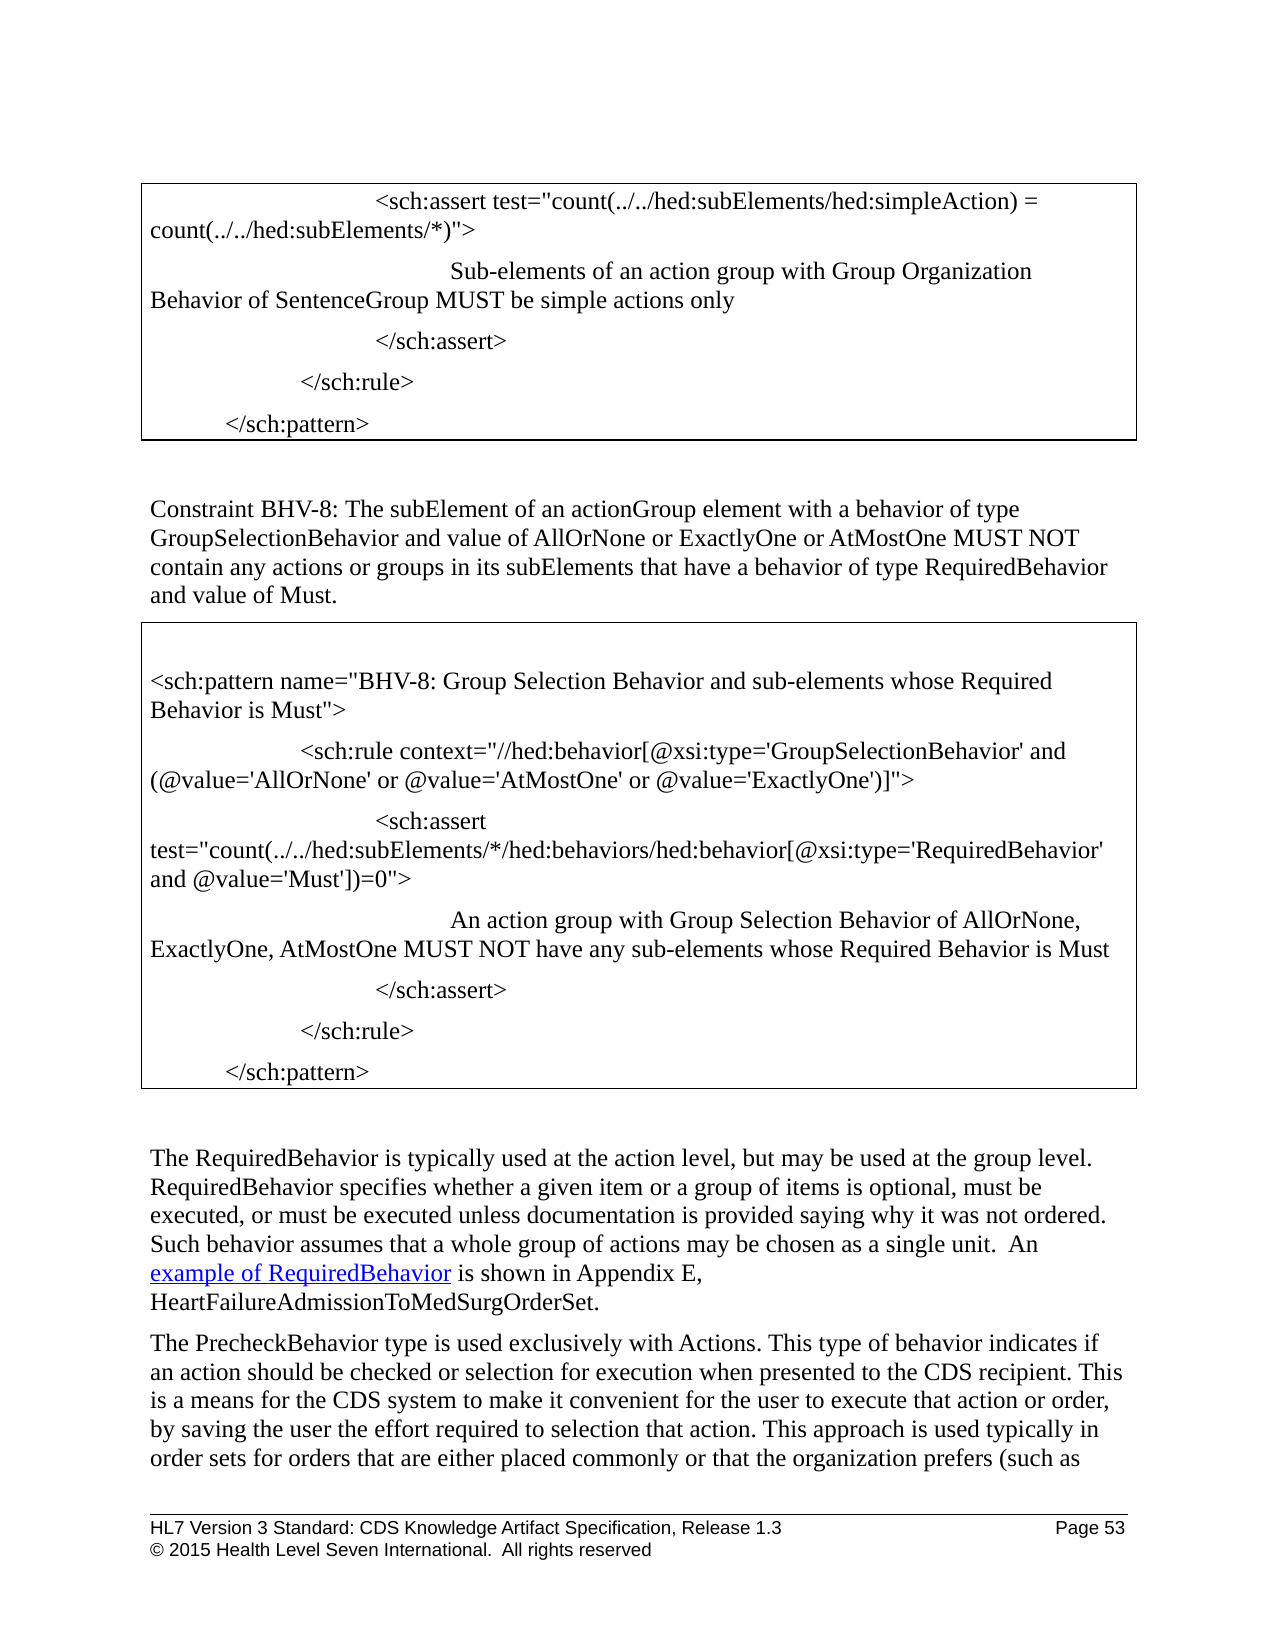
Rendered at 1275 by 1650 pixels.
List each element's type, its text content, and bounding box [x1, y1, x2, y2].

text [150, 1328, 1128, 1472]
text The RequiredBehavior is typically used at the action level, but may be used at the group level. RequiredBehavior specifies whether a given item or a group of items is optional, must be executed, or must be executed unless documentation is provided saying why it was not ordered. Such behavior assumes that a whole group of actions may be chosen as a single unit. An example of RequiredBehavior is shown in Appendix E, HeartFailureAdmissionToMedSurgOrderSet. [150, 1143, 1128, 1316]
text Constraint BHV-8: The subElement of an actionGroup element with a behavior of type GroupSelectionBehavior and value of AllOrNone or ExactlyOne or AtMostOne MUST NOT contain any actions or groups in its subElements that have a behavior of type RequiredBehavior and value of Must. [150, 494, 1128, 609]
text <sch:rule context="//hed:behavior[@xsi:type='GroupSelectionBehavior' and (@value='AllOrNone' or @value='AtMostOne' or @value='ExactlyOne')]"> [142, 733, 1136, 794]
text Sub-elements of an action group with Group Organization Behavior of SentenceGroup MUST be simple actions only [142, 253, 1136, 314]
text </sch:pattern> [142, 1054, 1136, 1088]
text <sch:assert test="count(../../hed:subElements/*/hed:behaviors/hed:behavior[@xsi:type='RequiredBehavior' and @value='Must'])=0"> [142, 803, 1136, 892]
text </sch:assert> [142, 972, 1136, 1004]
text </sch:pattern> [142, 406, 1136, 439]
text An action group with Group Selection Behavior of AllOrNone, ExactlyOne, AtMostOne MUST NOT have any sub-elements whose Required Behavior is Must [142, 902, 1136, 962]
text </sch:rule> [142, 1013, 1136, 1045]
text </sch:assert> [142, 323, 1136, 355]
text <sch:pattern name="BHV-8: Group Selection Behavior and sub-elements whose Required Behavior is Must"> [142, 663, 1136, 724]
text </sch:rule> [142, 364, 1136, 396]
text <sch:assert test="count(../../hed:subElements/hed:simpleAction) = count(../../hed:subElements/*)"> [142, 184, 1136, 244]
